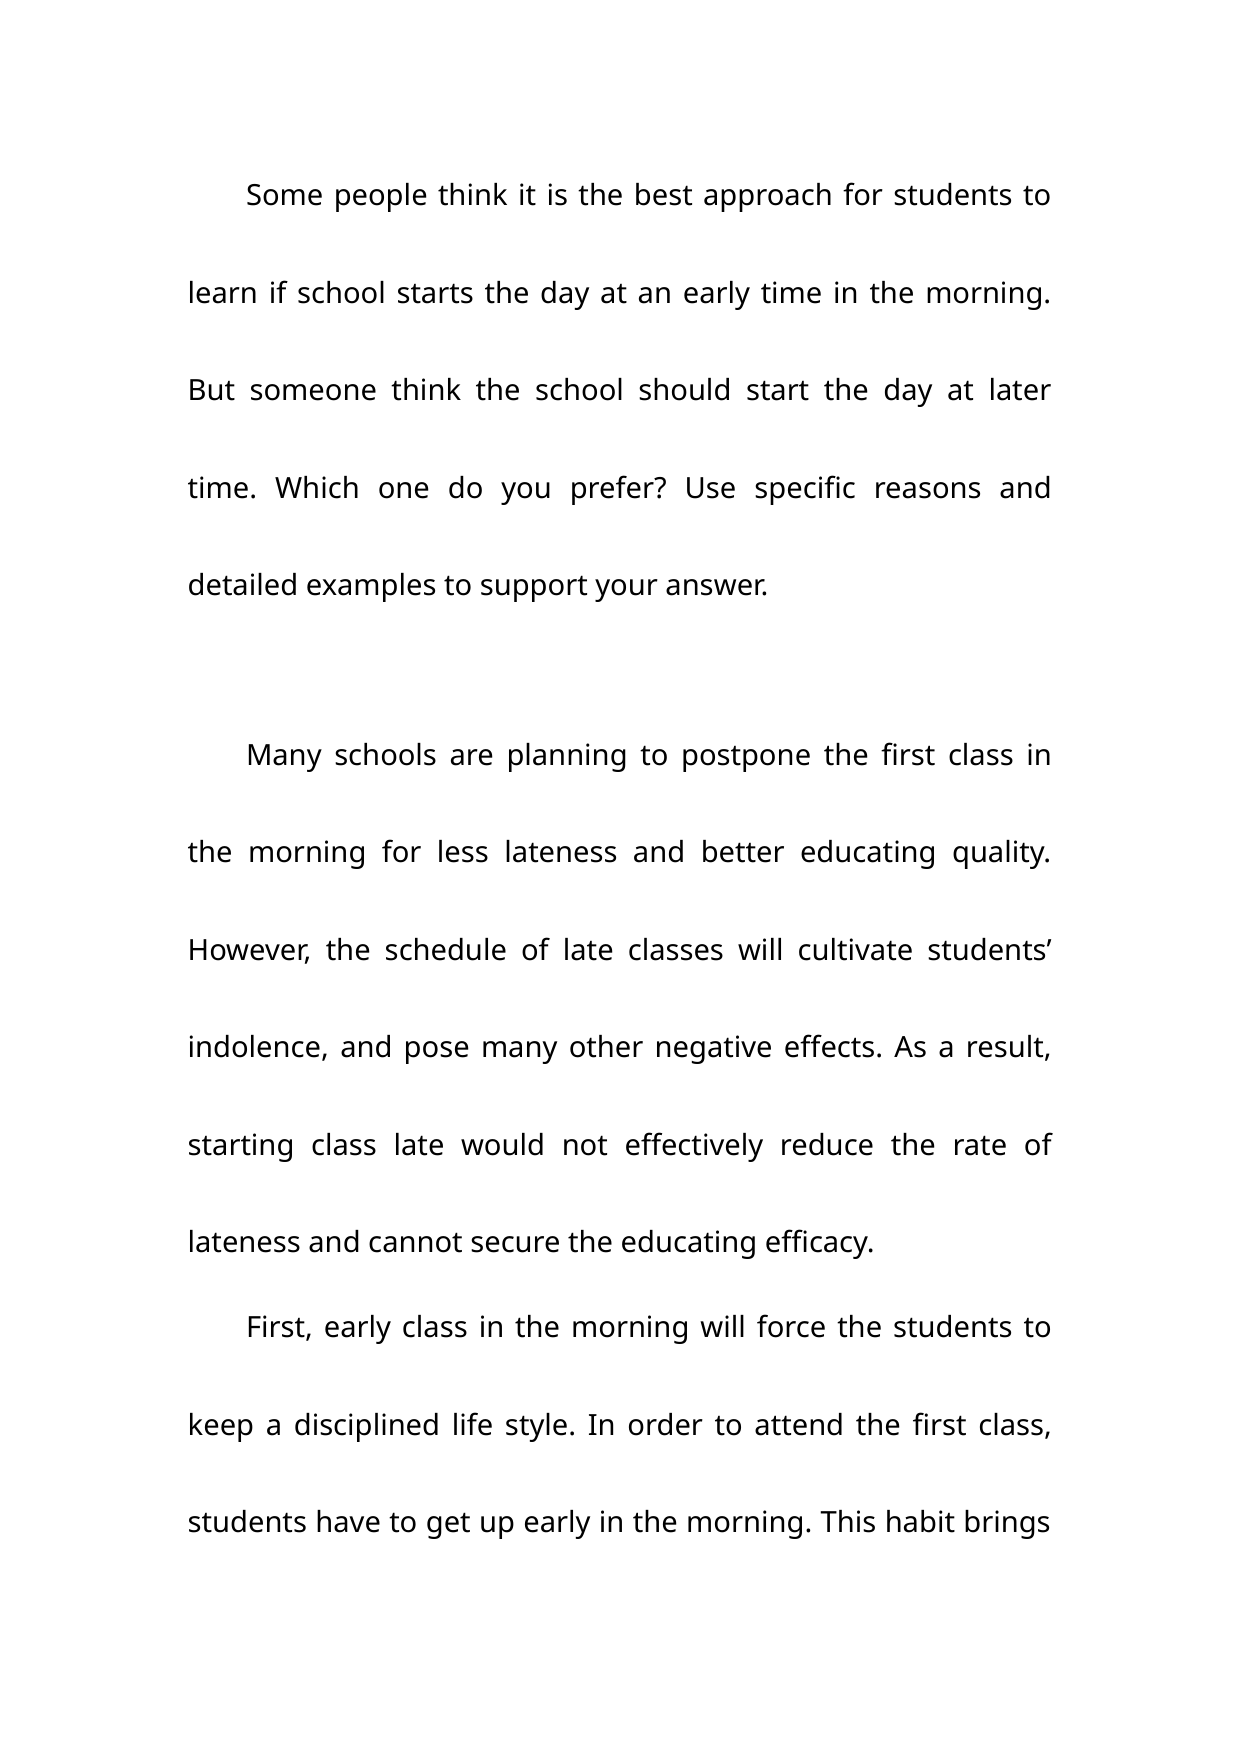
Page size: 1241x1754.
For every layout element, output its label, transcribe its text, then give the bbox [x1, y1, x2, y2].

text Many schools are planning to postpone the first class in the morning for less lateness and better educating quality. However, the schedule of late classes will cultivate students’ indolence, and pose many other negative effects. As a result, starting class late would not effectively reduce the rate of lateness and cannot secure the educating efficacy. [187, 722, 1053, 1274]
text Some people think it is the best approach for students to learn if school starts the day at an early time in the morning. But someone think the school should start the day at later time. Which one do you prefer? Use specific reasons and detailed examples to support your answer. [187, 162, 1053, 617]
